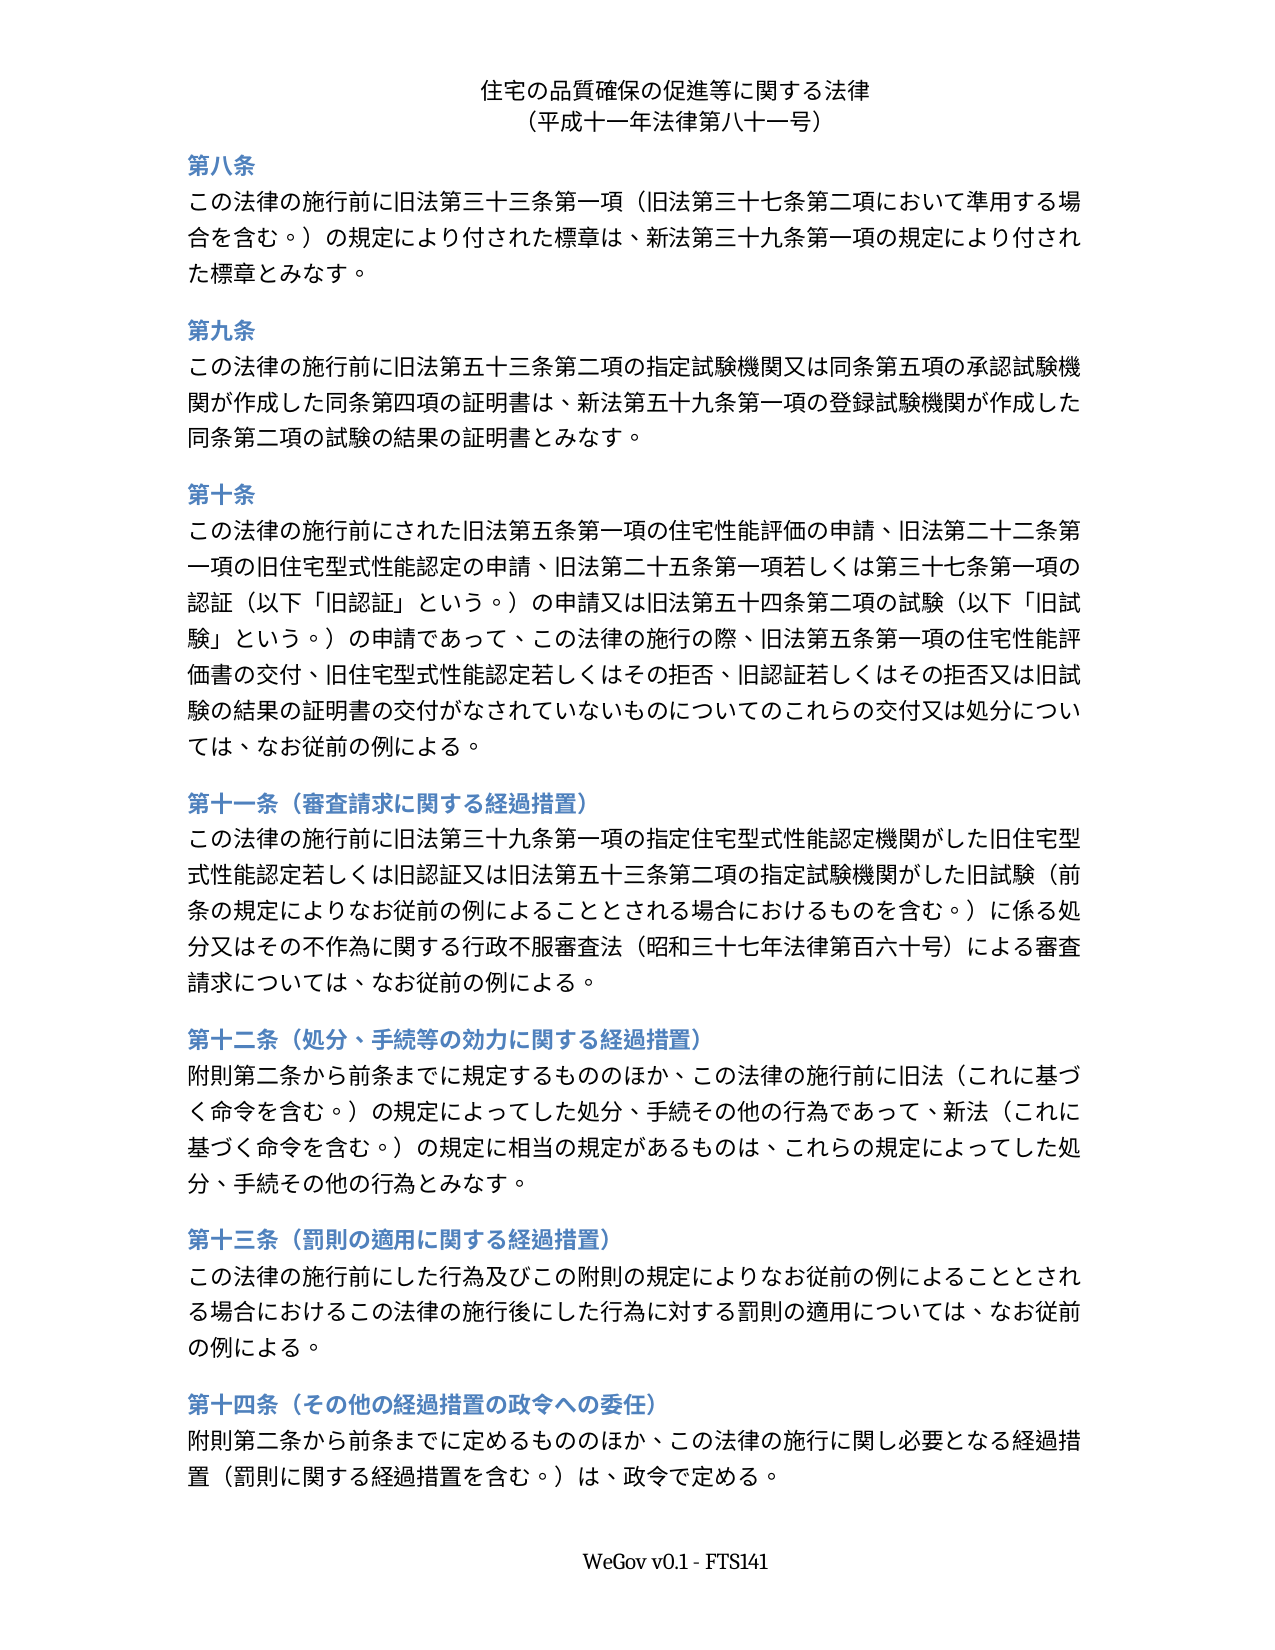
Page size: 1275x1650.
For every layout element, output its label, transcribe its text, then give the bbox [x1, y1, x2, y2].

subtitle 第十条 [187, 479, 1087, 510]
text この法律の施行前にされた旧法第五条第一項の住宅性能評価の申請、旧法第二十二条第一項の旧住宅型式性能認定の申請、旧法第二十五条第一項若しくは第三十七条第一項の認証（以下「旧認証」という。）の申請又は旧法第五十四条第二項の試験（以下「旧試験」という。）の申請であって、この法律の施行の際、旧法第五条第一項の住宅性能評価書の交付、旧住宅型式性能認定若しくはその拒否、旧認証若しくはその拒否又は旧試験の結果の証明書の交付がなされていないものについてのこれらの交付又は処分については、なお従前の例による。 [187, 515, 1087, 762]
subtitle 第九条 [187, 314, 1087, 346]
text この法律の施行前に旧法第三十三条第一項（旧法第三十七条第二項において準用する場合を含む。）の規定により付された標章は、新法第三十九条第一項の規定により付された標章とみなす。 [187, 186, 1087, 289]
text この法律の施行前に旧法第三十九条第一項の指定住宅型式性能認定機関がした旧住宅型式性能認定若しくは旧認証又は旧法第五十三条第二項の指定試験機関がした旧試験（前条の規定によりなお従前の例によることとされる場合におけるものを含む。）に係る処分又はその不作為に関する行政不服審査法（昭和三十七年法律第百六十号）による審査請求については、なお従前の例による。 [187, 823, 1087, 998]
text 附則第二条から前条までに規定するもののほか、この法律の施行前に旧法（これに基づく命令を含む。）の規定によってした処分、手続その他の行為であって、新法（これに基づく命令を含む。）の規定に相当の規定があるものは、これらの規定によってした処分、手続その他の行為とみなす。 [187, 1060, 1087, 1199]
text この法律の施行前に旧法第五十三条第二項の指定試験機関又は同条第五項の承認試験機関が作成した同条第四項の証明書は、新法第五十九条第一項の登録試験機関が作成した同条第二項の試験の結果の証明書とみなす。 [187, 351, 1087, 454]
subtitle 第十三条（罰則の適用に関する経過措置） [187, 1224, 1087, 1256]
subtitle 第十二条（処分、手続等の効力に関する経過措置） [187, 1024, 1087, 1055]
subtitle 第八条 [187, 150, 1087, 181]
subtitle 第十一条（審査請求に関する経過措置） [187, 787, 1087, 819]
text 附則第二条から前条までに定めるもののほか、この法律の施行に関し必要となる経過措置（罰則に関する経過措置を含む。）は、政令で定める。 [187, 1425, 1087, 1492]
text この法律の施行前にした行為及びこの附則の規定によりなお従前の例によることとされる場合におけるこの法律の施行後にした行為に対する罰則の適用については、なお従前の例による。 [187, 1260, 1087, 1363]
subtitle 第十四条（その他の経過措置の政令への委任） [187, 1389, 1087, 1420]
